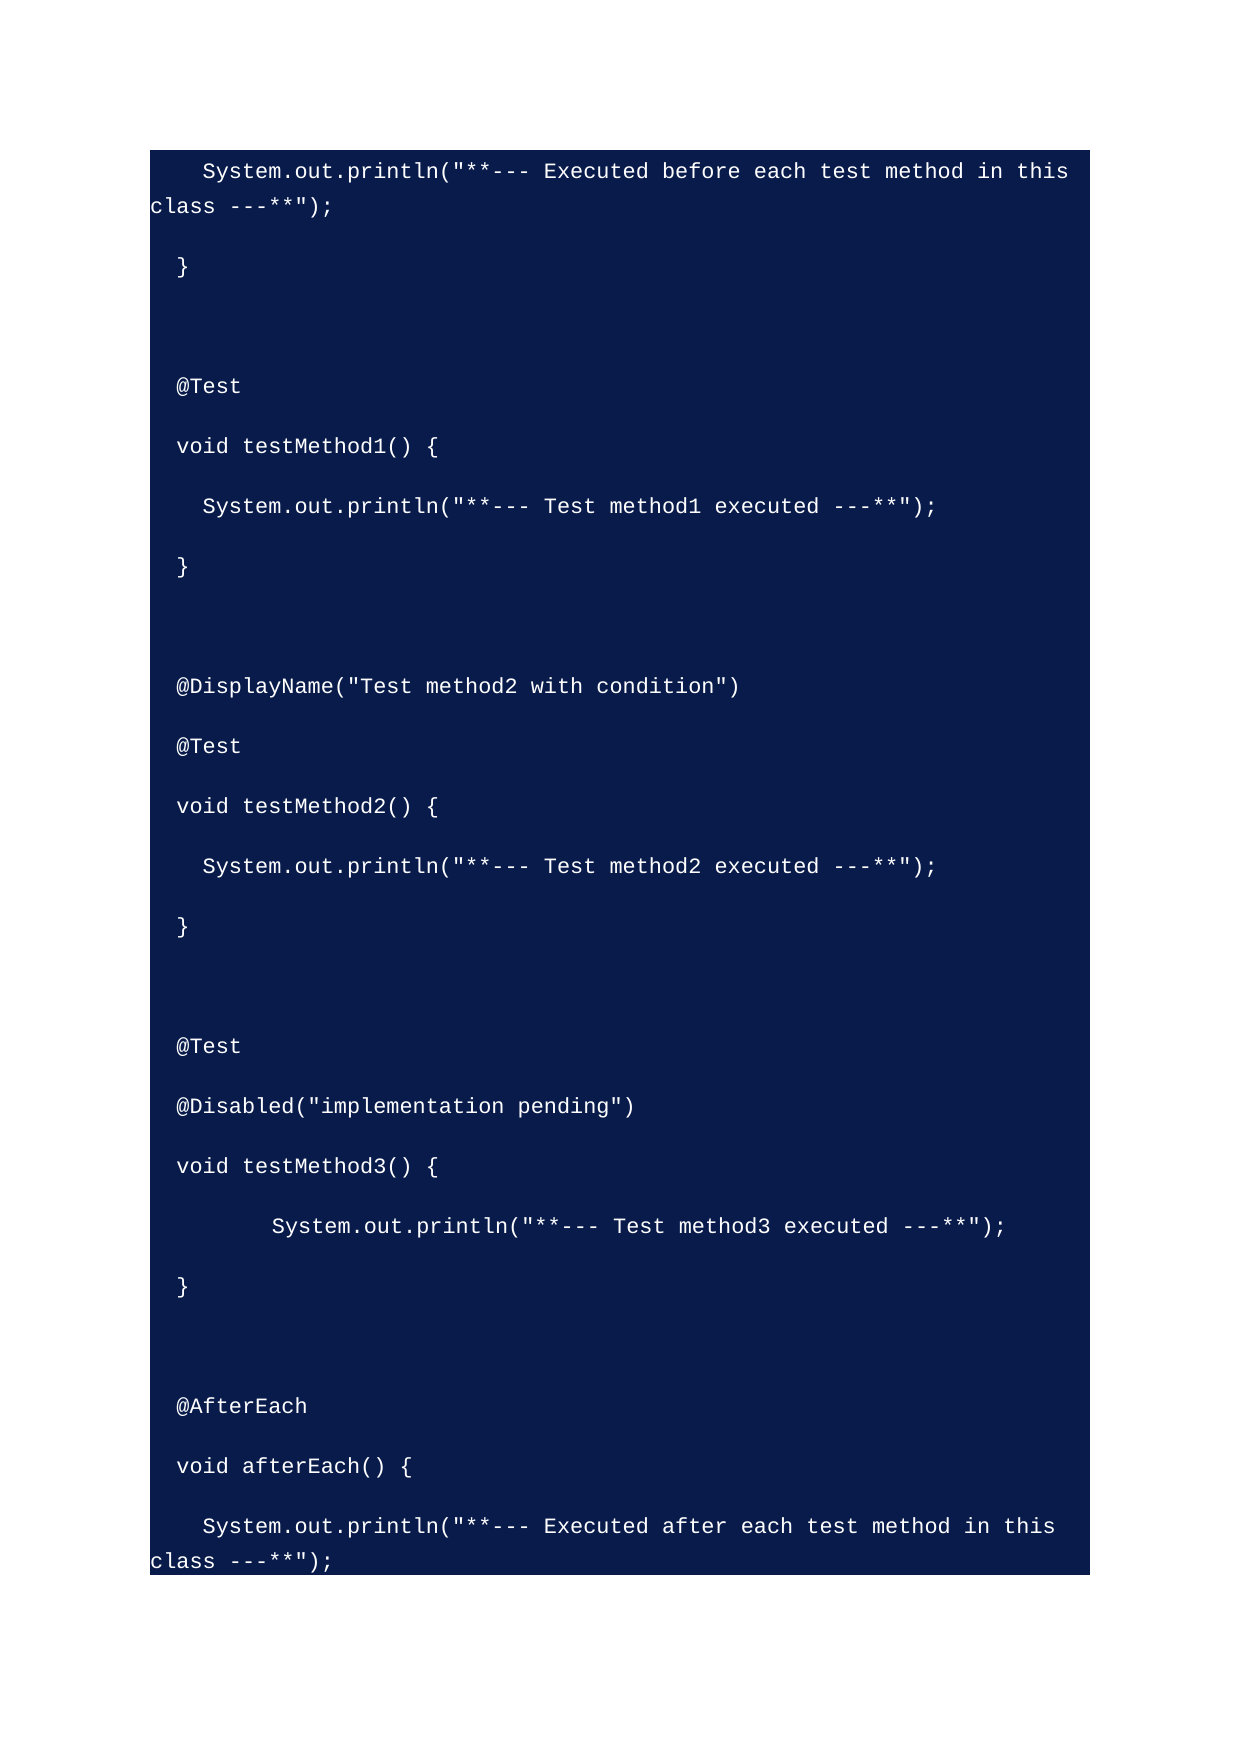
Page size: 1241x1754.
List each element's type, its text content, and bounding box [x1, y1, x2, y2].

text @DisplayName("Test method2 with condition") [150, 665, 1090, 700]
text @AfterEach [150, 1385, 1090, 1420]
text void testMethod1() { [150, 425, 1090, 460]
text void afterEach() { [150, 1445, 1090, 1480]
text @Test [150, 725, 1090, 760]
text @Test [150, 1025, 1090, 1060]
text System.out.println("**--- Executed before each test method in this class ---**"); [150, 150, 1090, 220]
text void testMethod3() { [150, 1145, 1090, 1180]
text System.out.println("**--- Test method3 executed ---**"); [150, 1205, 1090, 1240]
text void testMethod2() { [150, 785, 1090, 820]
text System.out.println("**--- Test method1 executed ---**"); [150, 485, 1090, 520]
text } [150, 245, 1090, 280]
text System.out.println("**--- Test method2 executed ---**"); [150, 845, 1090, 880]
text } [150, 1265, 1090, 1300]
text @Disabled("implementation pending") [150, 1085, 1090, 1120]
text System.out.println("**--- Executed after each test method in this class ---**"); [150, 1505, 1090, 1575]
text } [150, 905, 1090, 940]
text @Test [150, 365, 1090, 400]
text } [150, 545, 1090, 580]
